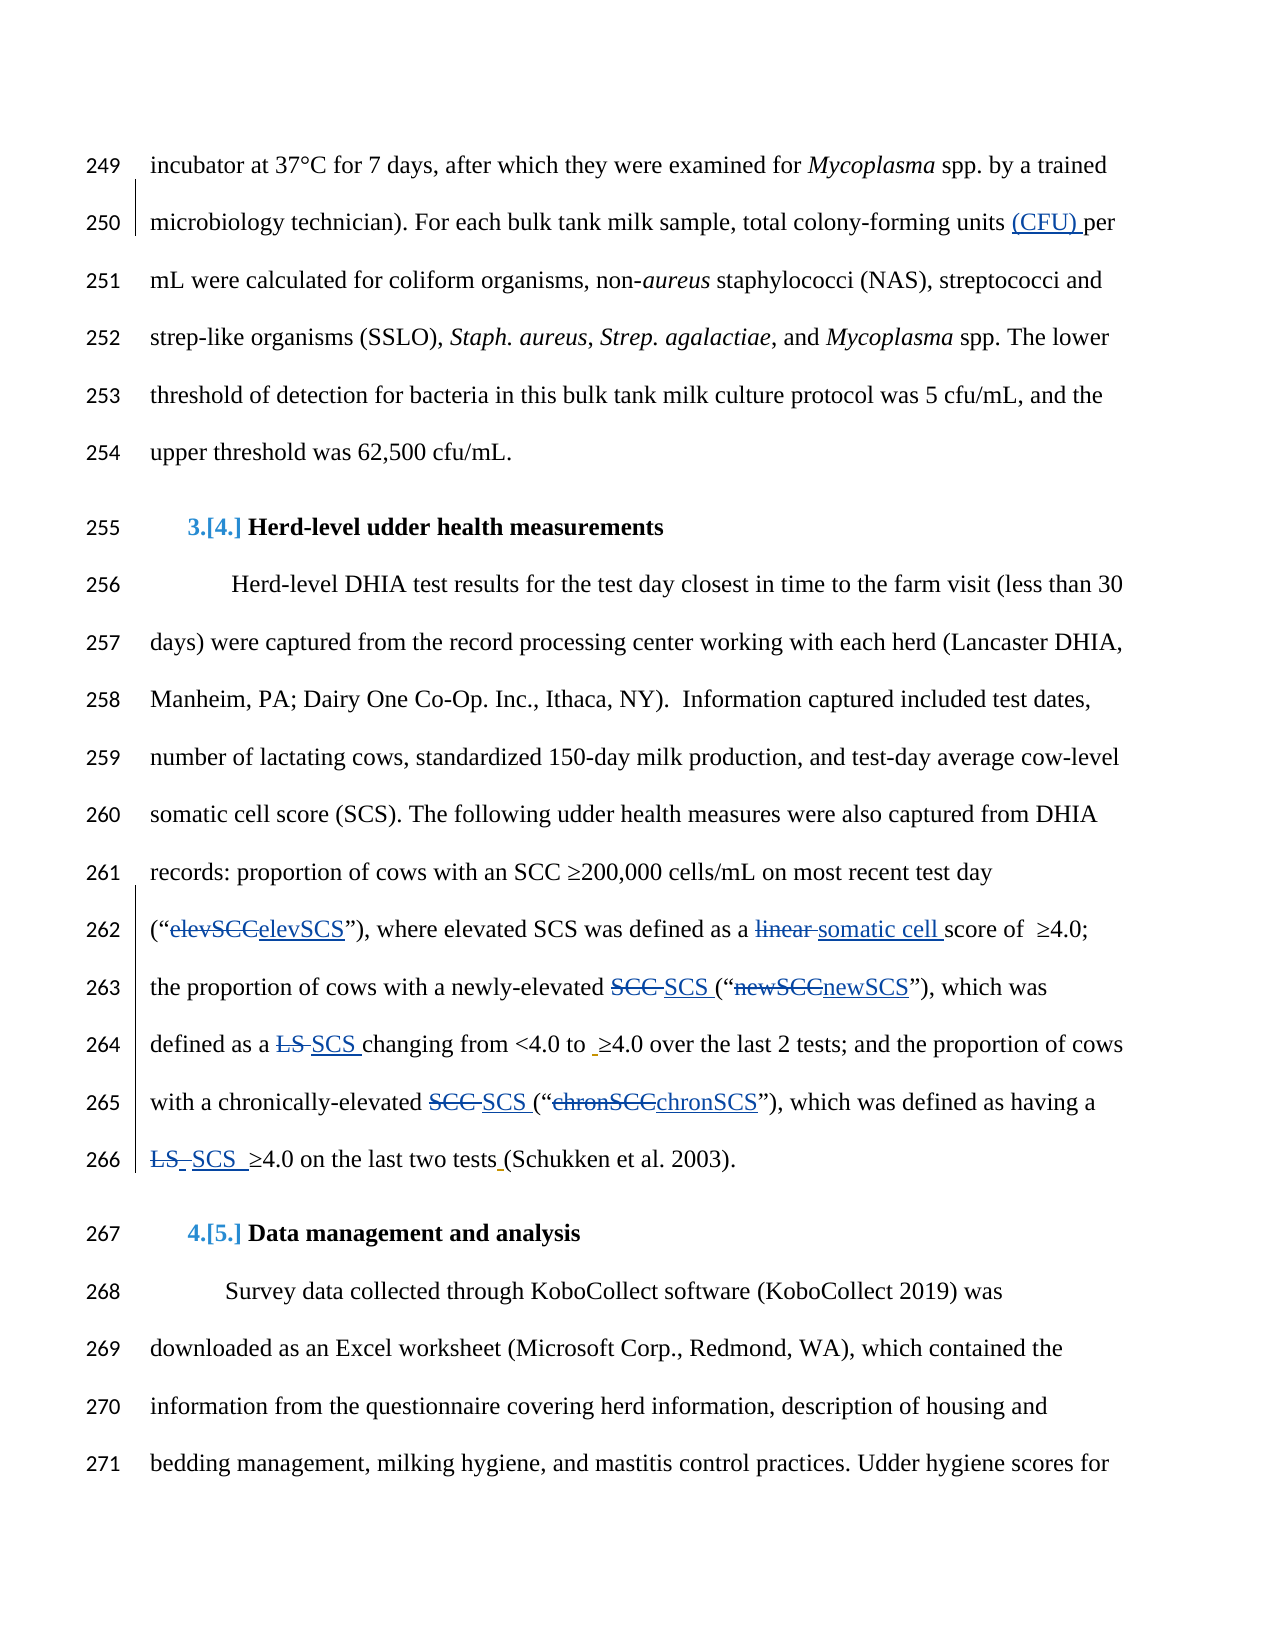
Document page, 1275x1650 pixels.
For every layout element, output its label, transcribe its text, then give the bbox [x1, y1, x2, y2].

text Herd-level DHIA test results for the test day closest in time to the farm visit (less than 30 days) were captured from the record processing center working with each herd (Lancaster DHIA, Manheim, PA; Dairy One Co-Op. Inc., Ithaca, NY). Information captured included test dates, number of lactating cows, standardized 150-day milk production, and test-day average cow-level somatic cell score (SCS). The following udder health measures were also captured from DHIA records: proportion of cows with an SCC ≥200,000 cells/mL on most recent test day (“”), where elevated SCS was defined as a score of ≥4.0; the proportion of cows with a newly-elevated (“”), which was defined as a changing from <4.0 to ≥4.0 over the last 2 tests; and the proportion of cows with a chronically-elevated (“”), which was defined as having a ≥4.0 on the last two tests(Schukken et al. 2003). [150, 569, 1125, 1173]
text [150, 1276, 1125, 1477]
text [150, 150, 1125, 466]
list Herd-level udder health measurements [187, 512, 1125, 540]
list Data management and analysis [187, 1218, 1125, 1247]
